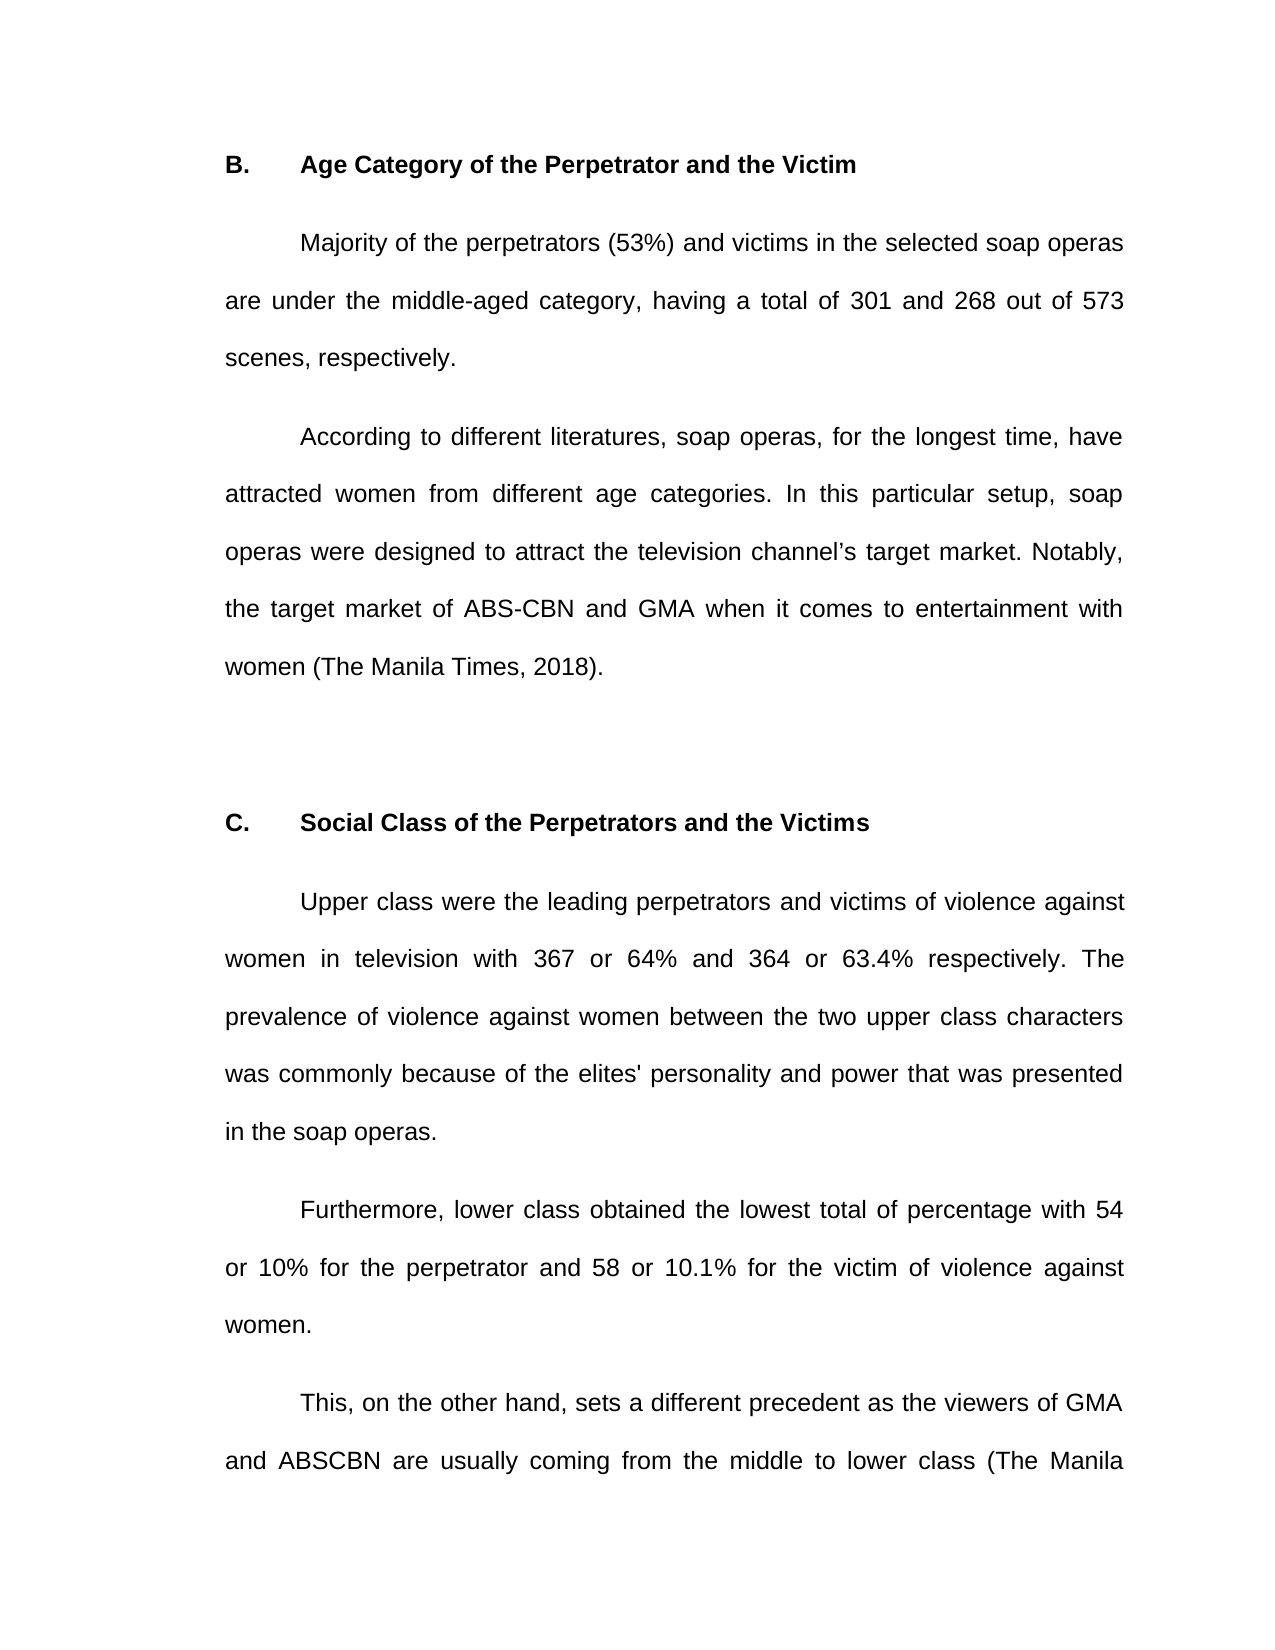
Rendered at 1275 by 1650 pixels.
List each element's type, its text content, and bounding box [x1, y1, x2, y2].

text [225, 1388, 1125, 1474]
text Upper class were the leading perpetrators and victims of violence against women in television with 367 or 64% and 364 or 63.4% respectively. The prevalence of violence against women between the two upper class characters was commonly because of the elites' personality and power that was presented in the soap operas. [225, 887, 1125, 1145]
text Furthermore, lower class obtained the lowest total of percentage with 54 or 10% for the perpetrator and 58 or 10.1% for the victim of violence against women. [225, 1195, 1125, 1339]
text According to different literatures, soap operas, for the longest time, have attracted women from different age categories. In this particular setup, soap operas were designed to attract the television channel’s target market. Notably, the target market of ABS-CBN and GMA when it comes to entertainment with women (The Manila Times, 2018). [225, 422, 1125, 680]
text B. Age Category of the Perpetrator and the Victim [225, 150, 1125, 179]
text C. Social Class of the Perpetrators and the Victims [225, 808, 1125, 837]
text Majority of the perpetrators (53%) and victims in the selected soap operas are under the middle-aged category, having a total of 301 and 268 out of 573 scenes, respectively. [225, 228, 1125, 372]
